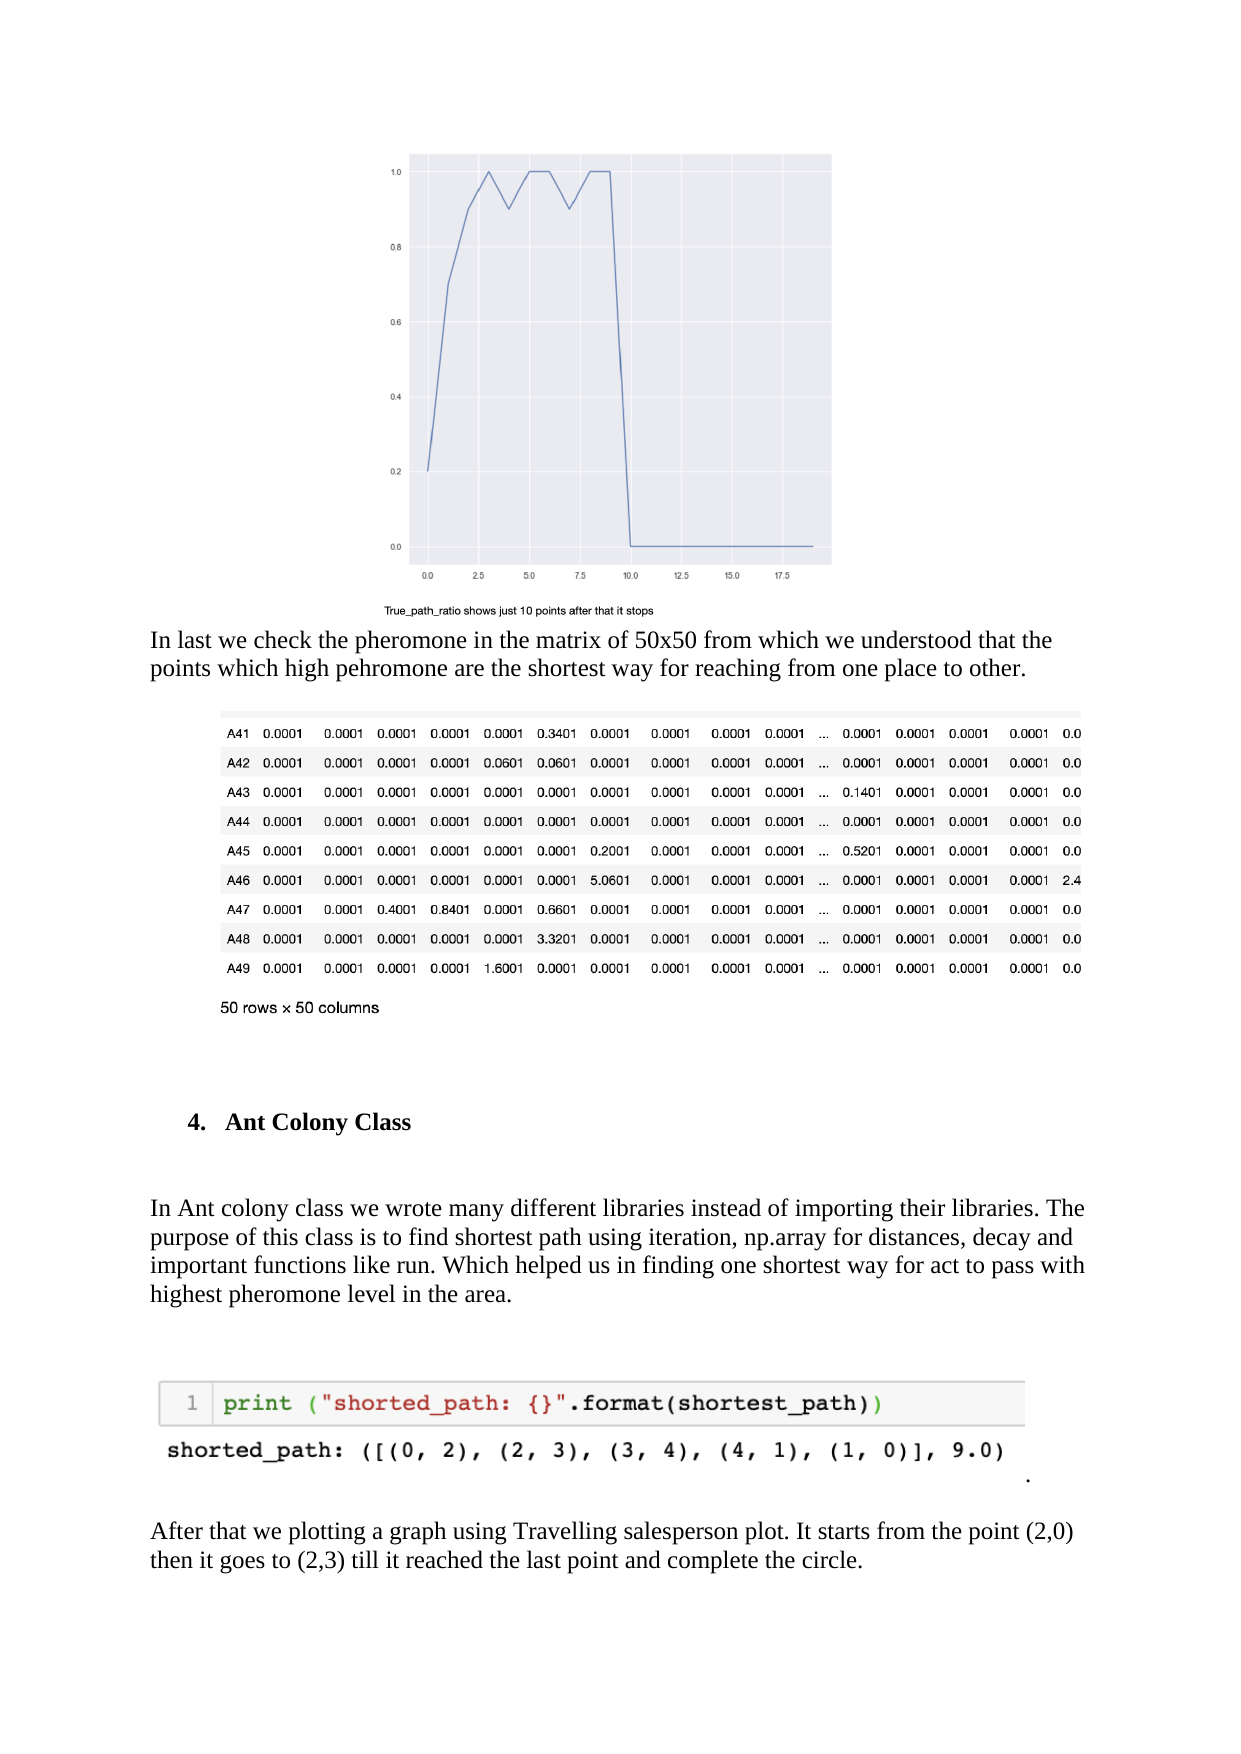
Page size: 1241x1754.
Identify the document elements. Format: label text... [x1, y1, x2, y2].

text After that we plotting a graph using Travelling salesperson plot. It starts from the point (2,0) then it goes to (2,3) till it reached the last point and complete the circle. [150, 1516, 1090, 1574]
text In last we check the pheromone in the matrix of 50x50 from which we understood that the points which high pehromone are the shortest way for reaching from one place to other. [150, 625, 1090, 682]
picture [150, 1365, 1025, 1482]
picture [384, 150, 857, 625]
text In Ant colony class we wrote many different libraries instead of importing their libraries. The purpose of this class is to find shortest path using iteration, np.array for distances, decay and important functions like run. Which helped us in finding one shortest way for act to pass with highest pheromone level in the area. [150, 1193, 1090, 1308]
picture [150, 711, 1090, 1021]
list Ant Colony Class [187, 1107, 1090, 1135]
